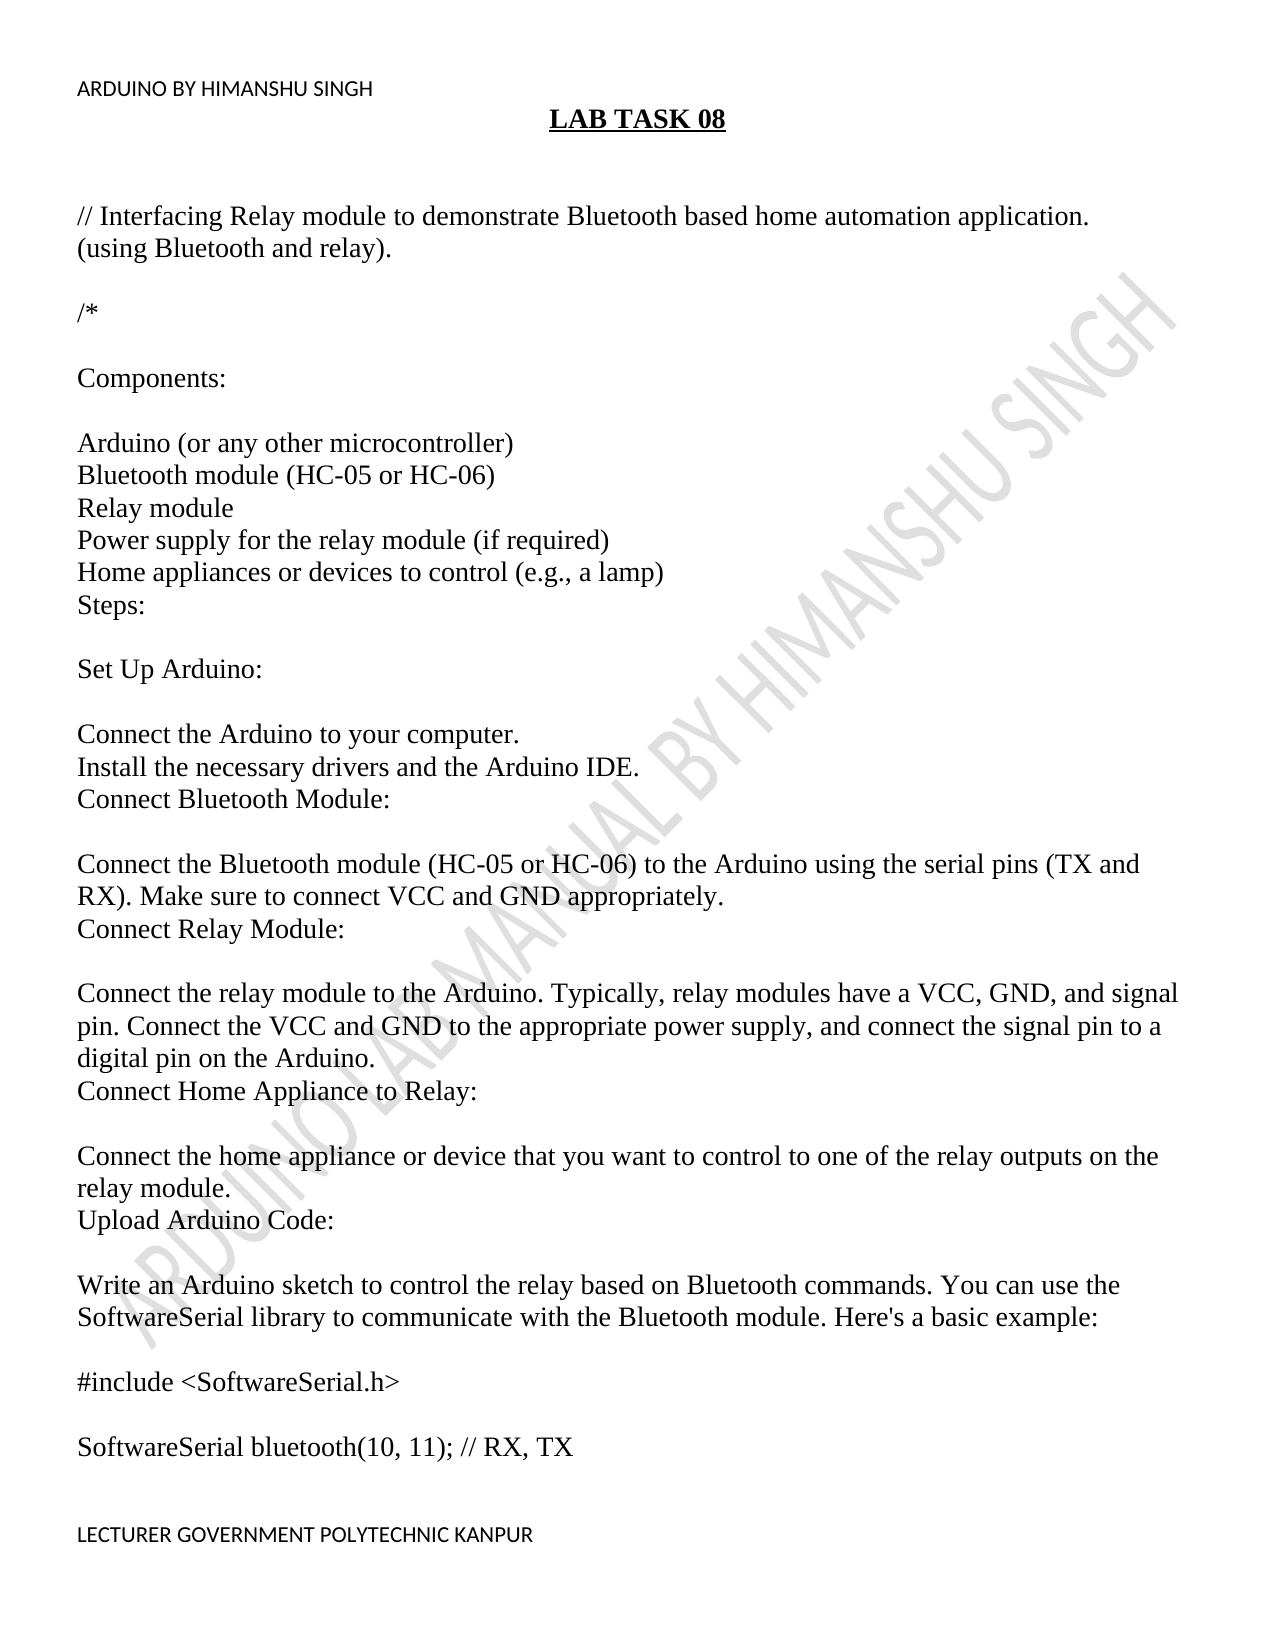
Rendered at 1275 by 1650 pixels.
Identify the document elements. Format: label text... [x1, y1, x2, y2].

text Connect the Arduino to your computer. [77, 717, 1198, 750]
text Connect Home Appliance to Relay: [77, 1074, 1198, 1106]
text Relay module [77, 491, 1198, 523]
text Connect Bluetooth Module: [77, 782, 1198, 814]
text Power supply for the relay module (if required) [77, 523, 1198, 555]
text Home appliances or devices to control (e.g., a lamp) [77, 555, 1198, 588]
text SoftwareSerial bluetooth(10, 11); // RX, TX [77, 1430, 1198, 1462]
text Bluetooth module (HC-05 or HC-06) [77, 458, 1198, 491]
text Upload Arduino Code: [77, 1203, 1198, 1236]
text Set Up Arduino: [77, 653, 1198, 685]
text #include <SoftwareSerial.h> [77, 1365, 1198, 1398]
text Connect the home appliance or device that you want to control to one of the relay outputs on the relay module. [77, 1138, 1198, 1203]
text /* [77, 296, 1198, 329]
text Steps: [77, 588, 1198, 620]
text (using Bluetooth and relay). [77, 231, 1198, 264]
text // Interfacing Relay module to demonstrate Bluetooth based home automation application. [77, 199, 1198, 231]
text Write an Arduino sketch to control the relay based on Bluetooth commands. You can use the SoftwareSerial library to communicate with the Bluetooth module. Here's a basic example: [77, 1268, 1198, 1333]
text Connect Relay Module: [77, 912, 1198, 944]
text Install the necessary drivers and the Arduino IDE. [77, 750, 1198, 782]
text Arduino (or any other microcontroller) [77, 426, 1198, 458]
text Connect the relay module to the Arduino. Typically, relay modules have a VCC, GND, and signal pin. Connect the VCC and GND to the appropriate power supply, and connect the signal pin to a digital pin on the Arduino. [77, 977, 1198, 1074]
text LAB TASK 08 [77, 102, 1198, 134]
text Components: [77, 361, 1198, 393]
text Connect the Bluetooth module (HC-05 or HC-06) to the Arduino using the serial pins (TX and RX). Make sure to connect VCC and GND appropriately. [77, 847, 1198, 912]
